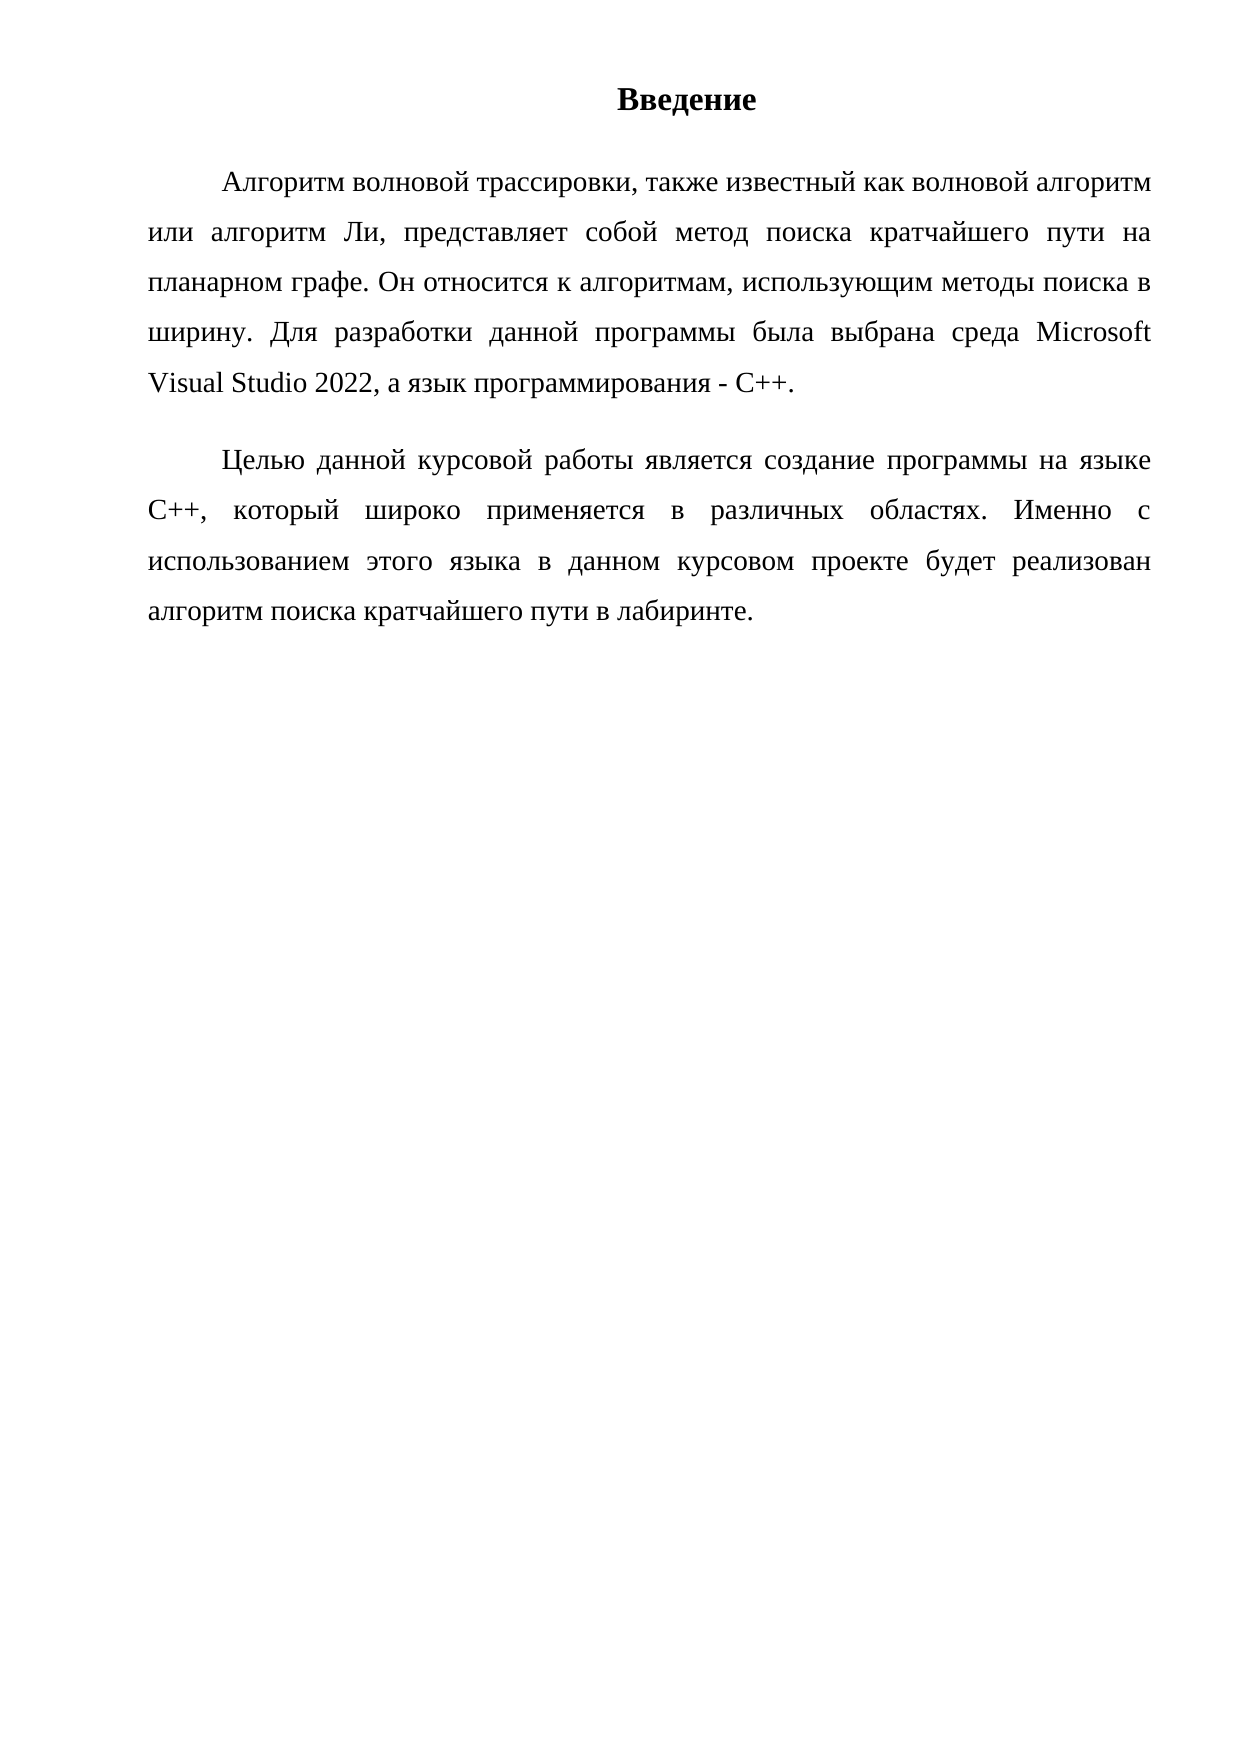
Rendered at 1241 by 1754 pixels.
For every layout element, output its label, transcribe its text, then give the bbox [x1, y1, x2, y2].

text Введение [148, 79, 1152, 117]
text Целью данной курсовой работы является создание программы на языке C++, который широко применяется в различных областях. Именно с использованием этого языка в данном курсовом проекте будет реализован алгоритм поиска кратчайшего пути в лабиринте. [148, 442, 1152, 627]
text Алгоритм волновой трассировки, также известный как волновой алгоритм или алгоритм Ли, представляет собой метод поиска кратчайшего пути на планарном графе. Он относится к алгоритмам, использующим методы поиска в ширину. Для разработки данной программы была выбрана среда Microsoft Visual Studio 2022, а язык программирования - C++. [148, 164, 1152, 398]
